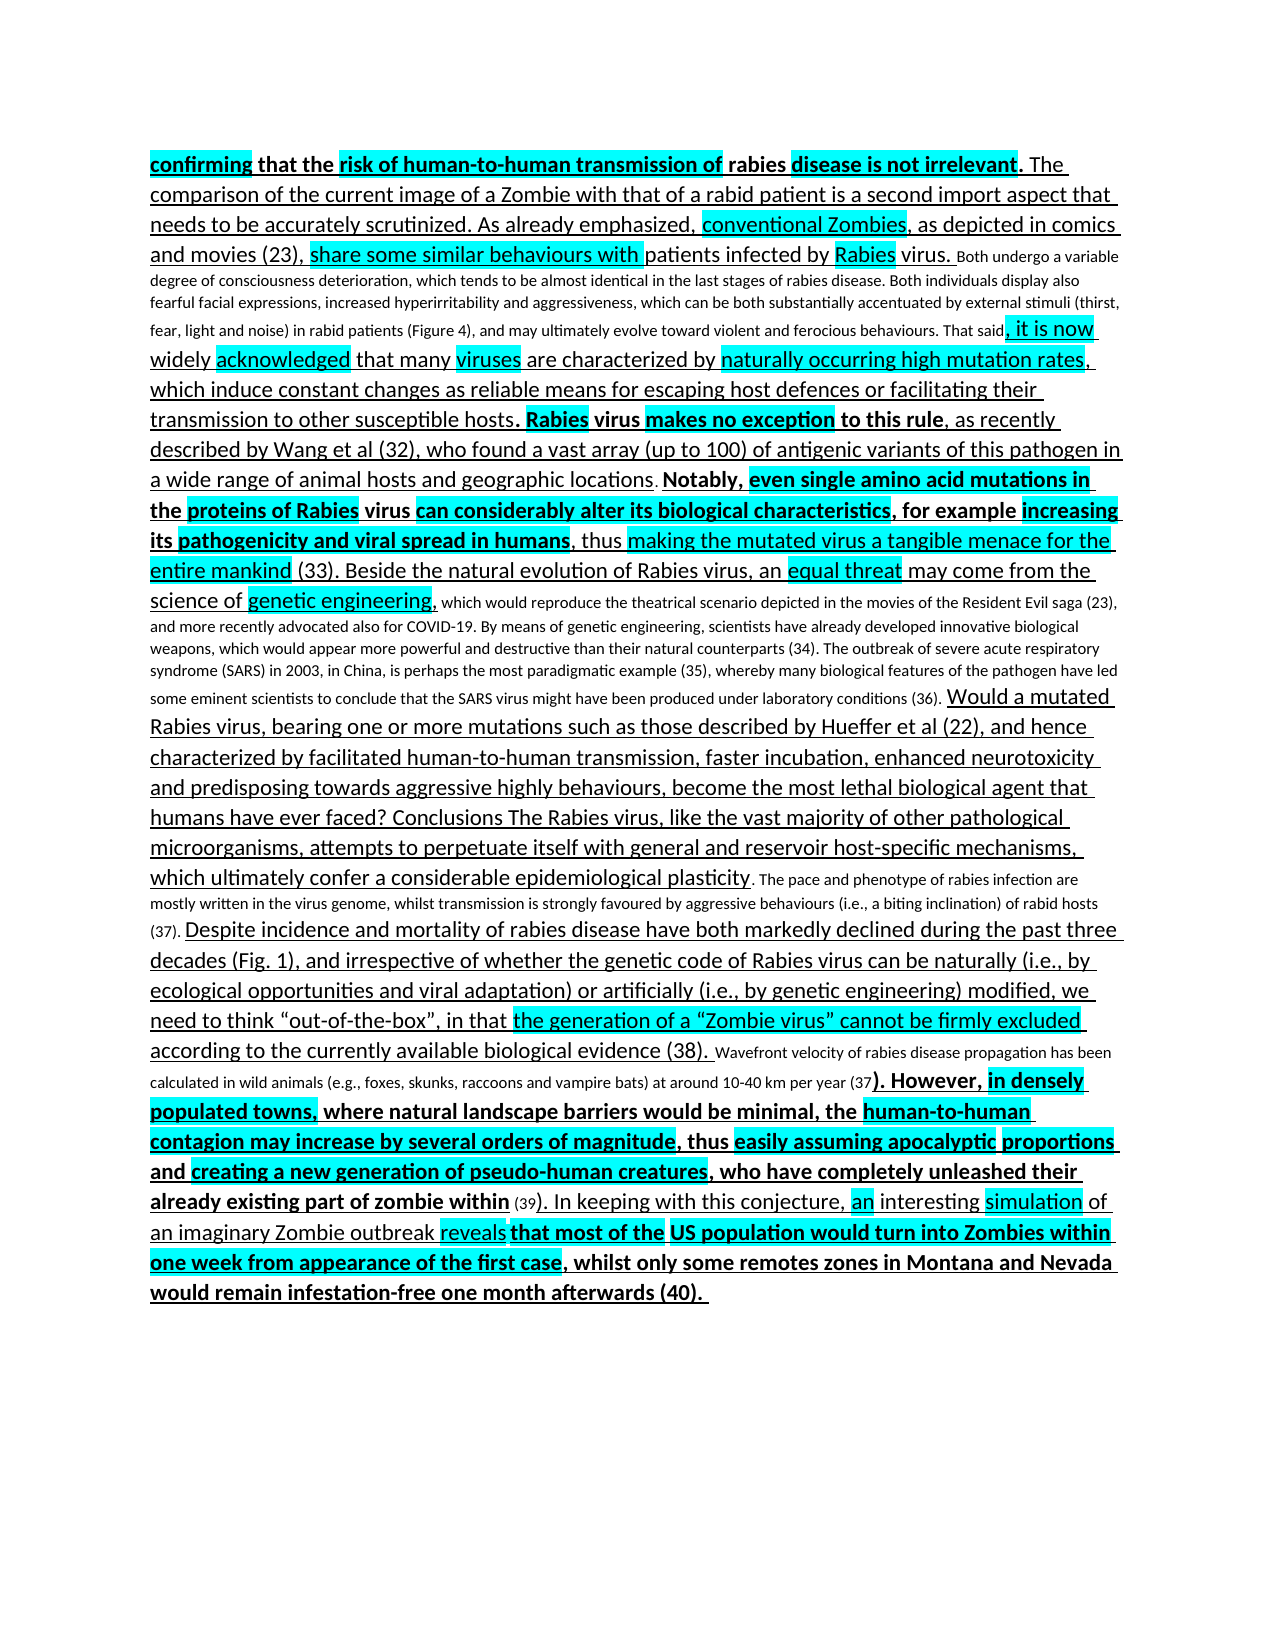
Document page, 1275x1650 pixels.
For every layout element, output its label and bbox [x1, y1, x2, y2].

text [150, 150, 1125, 1306]
